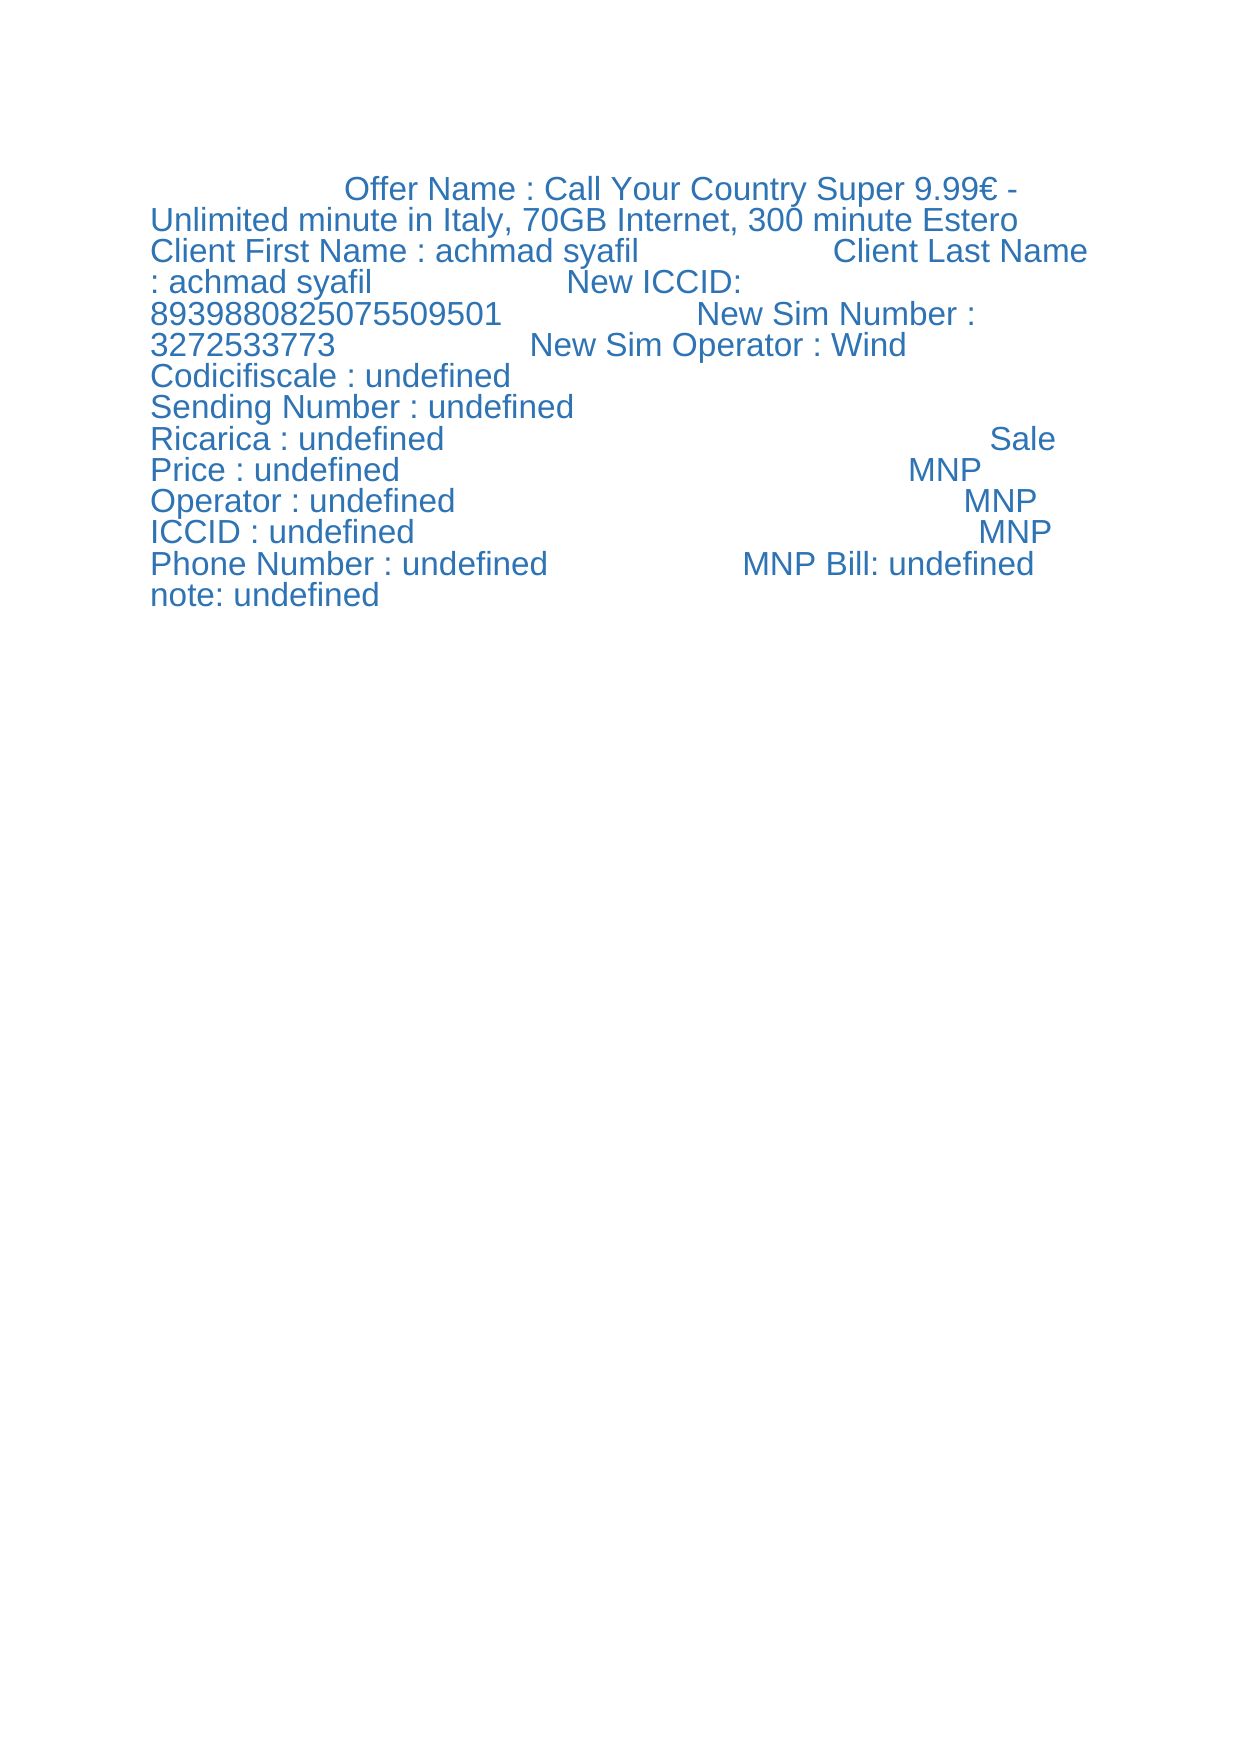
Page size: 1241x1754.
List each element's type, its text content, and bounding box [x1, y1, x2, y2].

subtitle Offer Name : Call Your Country Super 9.99€ -Unlimited minute in Italy, 70GB Internet, 300 minute Estero Client First Name : achmad syafil Client Last Name : achmad syafil New ICCID: 8939880825075509501 New Sim Number : 3272533773 New Sim Operator : Wind Codicifiscale : undefined Sending Number : undefined Ricarica : undefined Sale Price : undefined MNP Operator : undefined MNP ICCID : undefined MNP Phone Number : undefined MNP Bill: undefined note: undefined [150, 175, 1090, 612]
